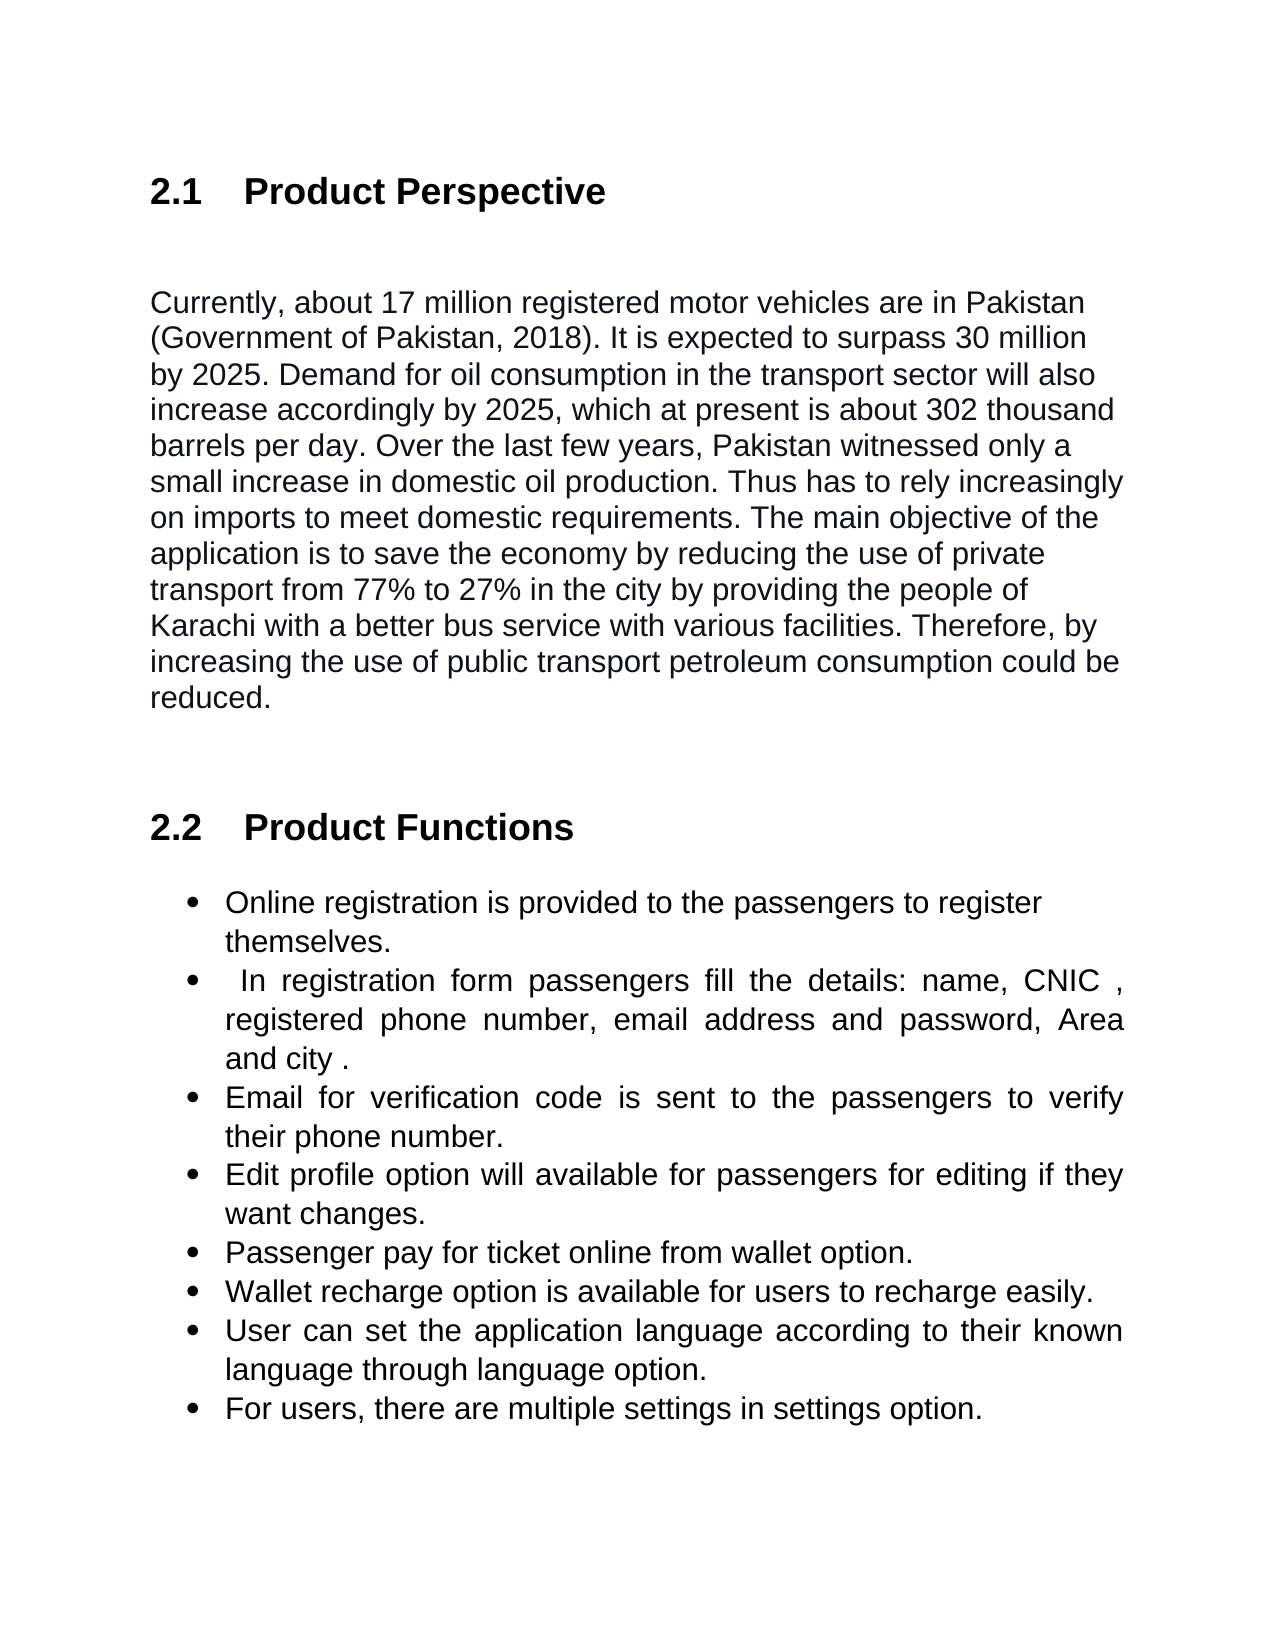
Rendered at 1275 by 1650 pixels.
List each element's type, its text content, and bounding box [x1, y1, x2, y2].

list Wallet recharge option is available for users to recharge easily. [187, 1273, 1125, 1309]
list For users, there are multiple settings in settings option. [187, 1390, 1125, 1426]
list User can set the application language according to their known language through language option. [187, 1312, 1125, 1387]
list Edit profile option will available for passengers for editing if they want changes. [187, 1156, 1125, 1231]
list In registration form passengers fill the details: name, CNIC , registered phone number, email address and password, Area and city . [187, 962, 1125, 1076]
text Currently, about 17 million registered motor vehicles are in Pakistan (Government of Pakistan, 2018). It is expected to surpass 30 million by 2025. Demand for oil consumption in the transport sector will also increase accordingly by 2025, which at present is about 302 thousand barrels per day. Over the last few years, Pakistan witnessed only a small increase in domestic oil production. Thus has to rely increasingly on imports to meet domestic requirements. The main objective of the application is to save the economy by reducing the use of private transport from 77% to 27% in the city by providing the people of Karachi with a better bus service with various facilities. Therefore, by increasing the use of public transport petroleum consumption could be reduced. [150, 284, 1125, 715]
list Online registration is provided to the passengers to register themselves. [187, 884, 1125, 959]
list Email for verification code is sent to the passengers to verify their phone number. [187, 1079, 1125, 1153]
text 2.1 Product Perspective [150, 173, 1125, 212]
text 2.2 Product Functions [150, 810, 1125, 848]
list Passenger pay for ticket online from wallet option. [187, 1234, 1125, 1270]
